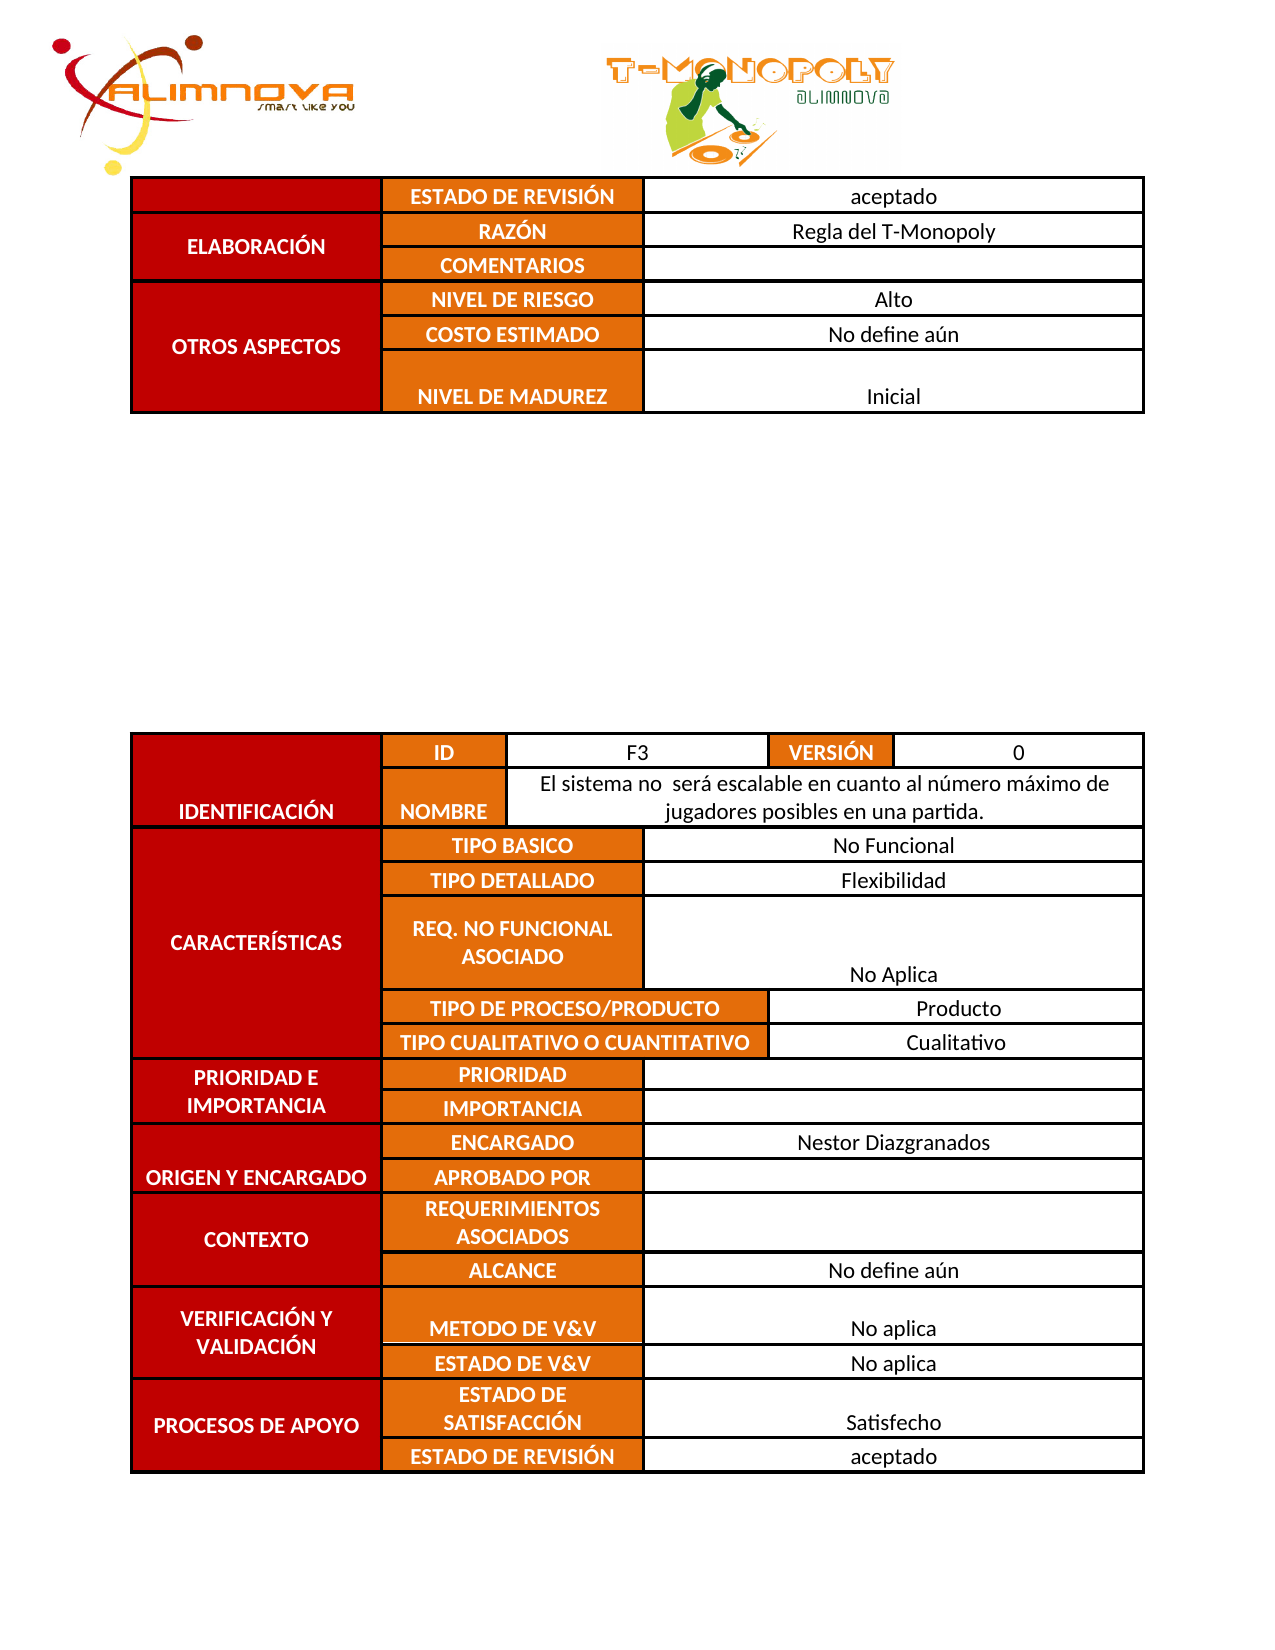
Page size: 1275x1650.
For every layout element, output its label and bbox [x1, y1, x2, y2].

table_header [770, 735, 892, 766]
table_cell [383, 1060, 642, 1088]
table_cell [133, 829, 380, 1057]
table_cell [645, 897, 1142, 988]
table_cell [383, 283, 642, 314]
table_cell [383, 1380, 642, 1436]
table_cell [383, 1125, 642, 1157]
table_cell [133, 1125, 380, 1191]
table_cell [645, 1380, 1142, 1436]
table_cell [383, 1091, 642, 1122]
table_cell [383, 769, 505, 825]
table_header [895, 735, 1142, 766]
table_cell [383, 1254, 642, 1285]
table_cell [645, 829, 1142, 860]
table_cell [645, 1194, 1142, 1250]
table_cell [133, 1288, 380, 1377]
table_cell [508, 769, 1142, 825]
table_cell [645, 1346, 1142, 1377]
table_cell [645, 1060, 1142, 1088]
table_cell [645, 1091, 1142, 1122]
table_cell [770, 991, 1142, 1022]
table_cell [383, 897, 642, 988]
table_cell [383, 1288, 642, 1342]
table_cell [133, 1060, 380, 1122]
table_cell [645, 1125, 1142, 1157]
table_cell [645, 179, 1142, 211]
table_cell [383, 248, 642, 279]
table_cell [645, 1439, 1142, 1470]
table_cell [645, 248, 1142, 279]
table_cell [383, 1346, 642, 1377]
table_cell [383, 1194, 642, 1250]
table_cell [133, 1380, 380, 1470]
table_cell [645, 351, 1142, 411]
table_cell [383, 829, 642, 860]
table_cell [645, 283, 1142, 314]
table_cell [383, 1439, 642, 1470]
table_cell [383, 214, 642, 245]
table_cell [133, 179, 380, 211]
picture [601, 43, 902, 176]
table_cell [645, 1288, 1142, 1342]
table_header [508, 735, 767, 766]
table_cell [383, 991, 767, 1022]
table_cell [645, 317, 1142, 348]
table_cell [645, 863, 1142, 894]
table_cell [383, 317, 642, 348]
picture [48, 33, 356, 177]
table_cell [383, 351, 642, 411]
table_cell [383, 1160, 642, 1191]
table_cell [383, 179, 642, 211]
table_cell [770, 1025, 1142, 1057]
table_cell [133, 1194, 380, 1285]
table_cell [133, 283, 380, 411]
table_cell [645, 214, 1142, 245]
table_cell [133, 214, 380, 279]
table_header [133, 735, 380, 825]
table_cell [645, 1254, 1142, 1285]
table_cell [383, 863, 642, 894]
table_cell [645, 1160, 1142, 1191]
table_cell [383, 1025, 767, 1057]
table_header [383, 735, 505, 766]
